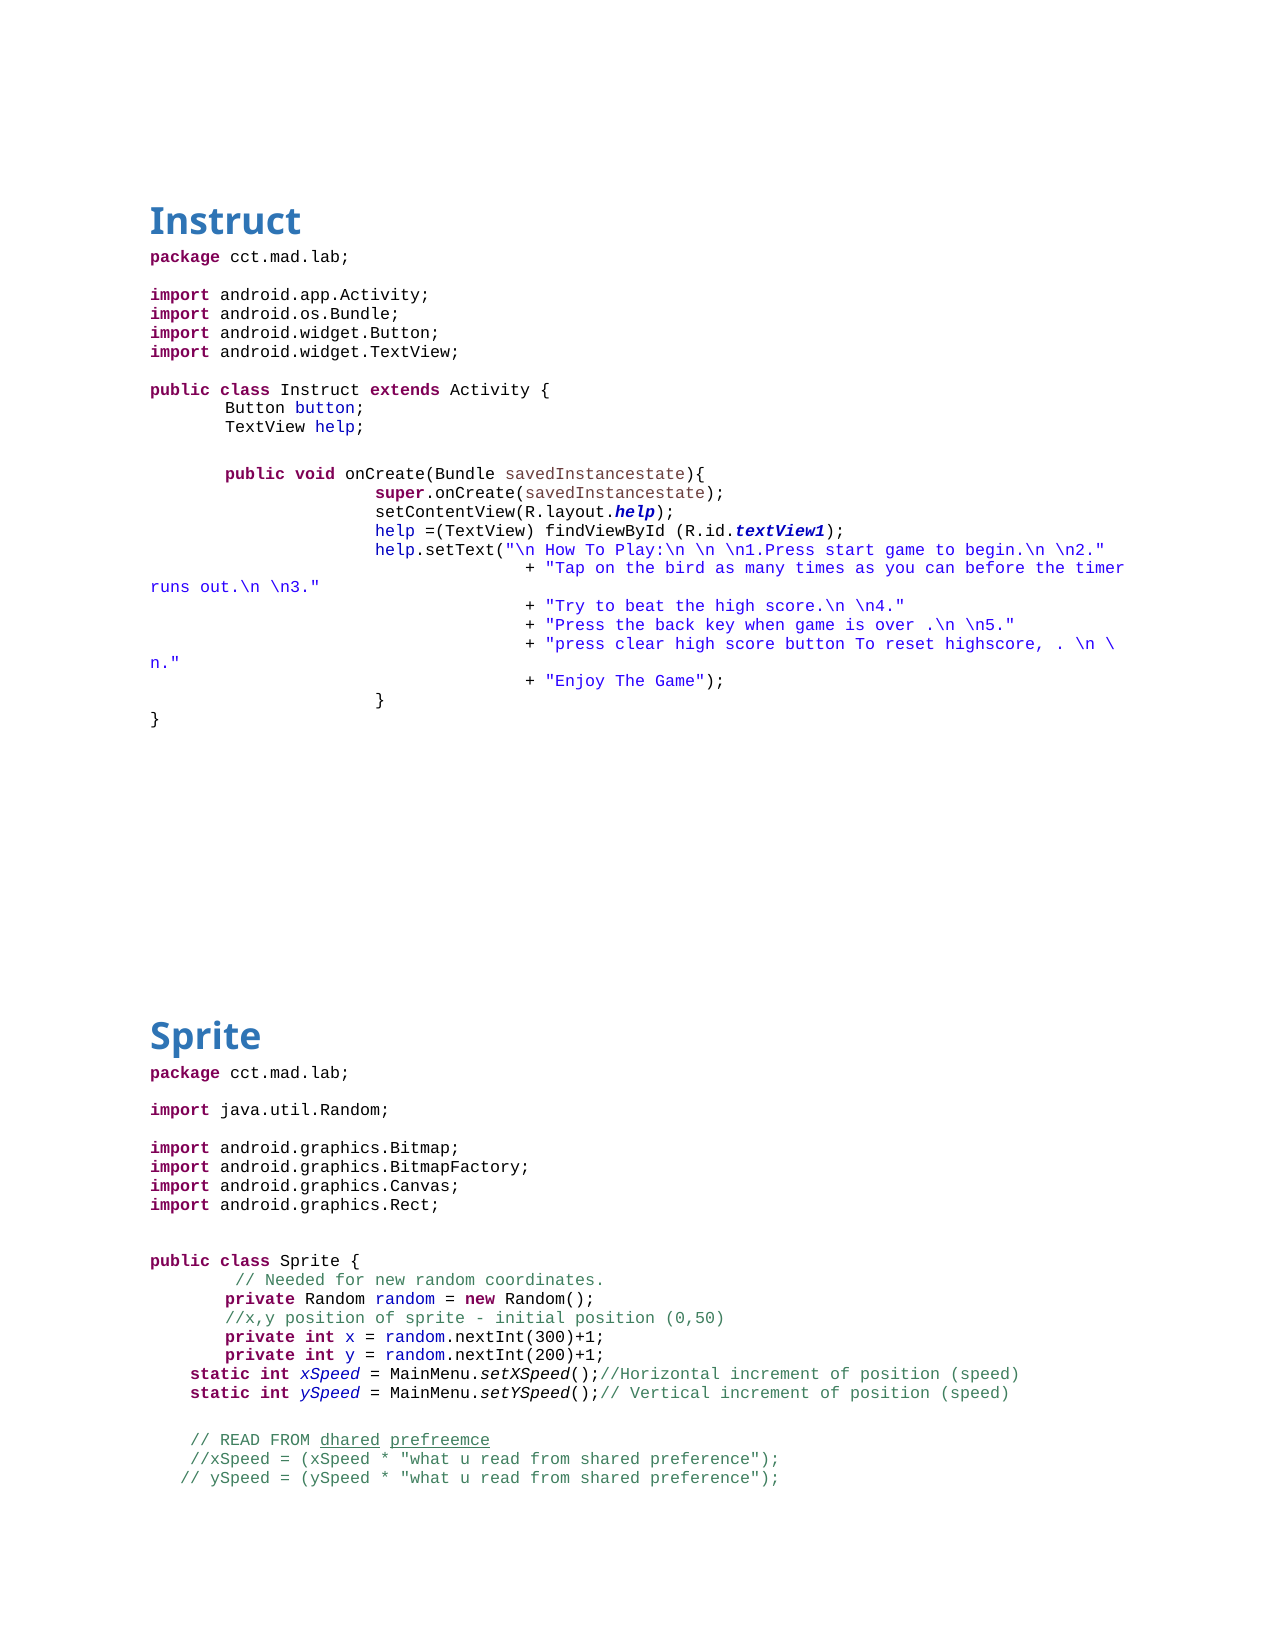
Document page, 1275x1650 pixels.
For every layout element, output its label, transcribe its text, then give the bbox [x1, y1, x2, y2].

text // ySpeed = (ySpeed * "what u read from shared preference"); [150, 1469, 1125, 1488]
text super.onCreate(savedInstancestate); [150, 484, 1125, 503]
text + "press clear high score button To reset highscore, . \n \n." [150, 635, 1125, 673]
text import android.app.Activity; [150, 287, 1125, 306]
text public void onCreate(Bundle savedInstancestate){ [150, 466, 1125, 484]
subtitle Instruct [150, 194, 1125, 245]
text import android.widget.TextView; [150, 343, 1125, 362]
text Button button; [150, 400, 1125, 419]
text public class Sprite { [150, 1253, 1125, 1272]
text static int xSpeed = MainMenu.setXSpeed();//Horizontal increment of position (speed) [150, 1366, 1125, 1385]
text static int ySpeed = MainMenu.setYSpeed();// Vertical increment of position (speed) [150, 1385, 1125, 1403]
text + "Press the back key when game is over .\n \n5." [150, 616, 1125, 635]
subtitle Sprite [150, 1009, 1125, 1060]
text help.setText("\n How To Play:\n \n \n1.Press start game to begin.\n \n2." [150, 541, 1125, 560]
text + "Tap on the bird as many times as you can before the timer runs out.\n \n3." [150, 560, 1125, 598]
text //x,y position of sprite - initial position (0,50) [150, 1309, 1125, 1328]
text private int x = random.nextInt(300)+1; [150, 1328, 1125, 1347]
text package cct.mad.lab; [150, 1064, 1125, 1083]
text } [150, 711, 1125, 729]
text import android.graphics.Canvas; [150, 1177, 1125, 1196]
text // Needed for new random coordinates. [150, 1272, 1125, 1290]
text private Random random = new Random(); [150, 1290, 1125, 1309]
text import java.util.Random; [150, 1102, 1125, 1121]
text // READ FROM dhared prefreemce [150, 1432, 1125, 1450]
text import android.widget.Button; [150, 324, 1125, 343]
text setContentView(R.layout.help); [150, 503, 1125, 522]
text private int y = random.nextInt(200)+1; [150, 1347, 1125, 1366]
text package cct.mad.lab; [150, 249, 1125, 268]
text public class Instruct extends Activity { [150, 381, 1125, 400]
text } [150, 692, 1125, 711]
text //xSpeed = (xSpeed * "what u read from shared preference"); [150, 1450, 1125, 1469]
text import android.graphics.BitmapFactory; [150, 1158, 1125, 1177]
text import android.os.Bundle; [150, 306, 1125, 324]
text import android.graphics.Bitmap; [150, 1139, 1125, 1158]
text TextView help; [150, 419, 1125, 438]
text + "Try to beat the high score.\n \n4." [150, 598, 1125, 616]
text + "Enjoy The Game"); [150, 673, 1125, 692]
text help =(TextView) findViewById (R.id.textView1); [150, 522, 1125, 541]
text import android.graphics.Rect; [150, 1196, 1125, 1215]
